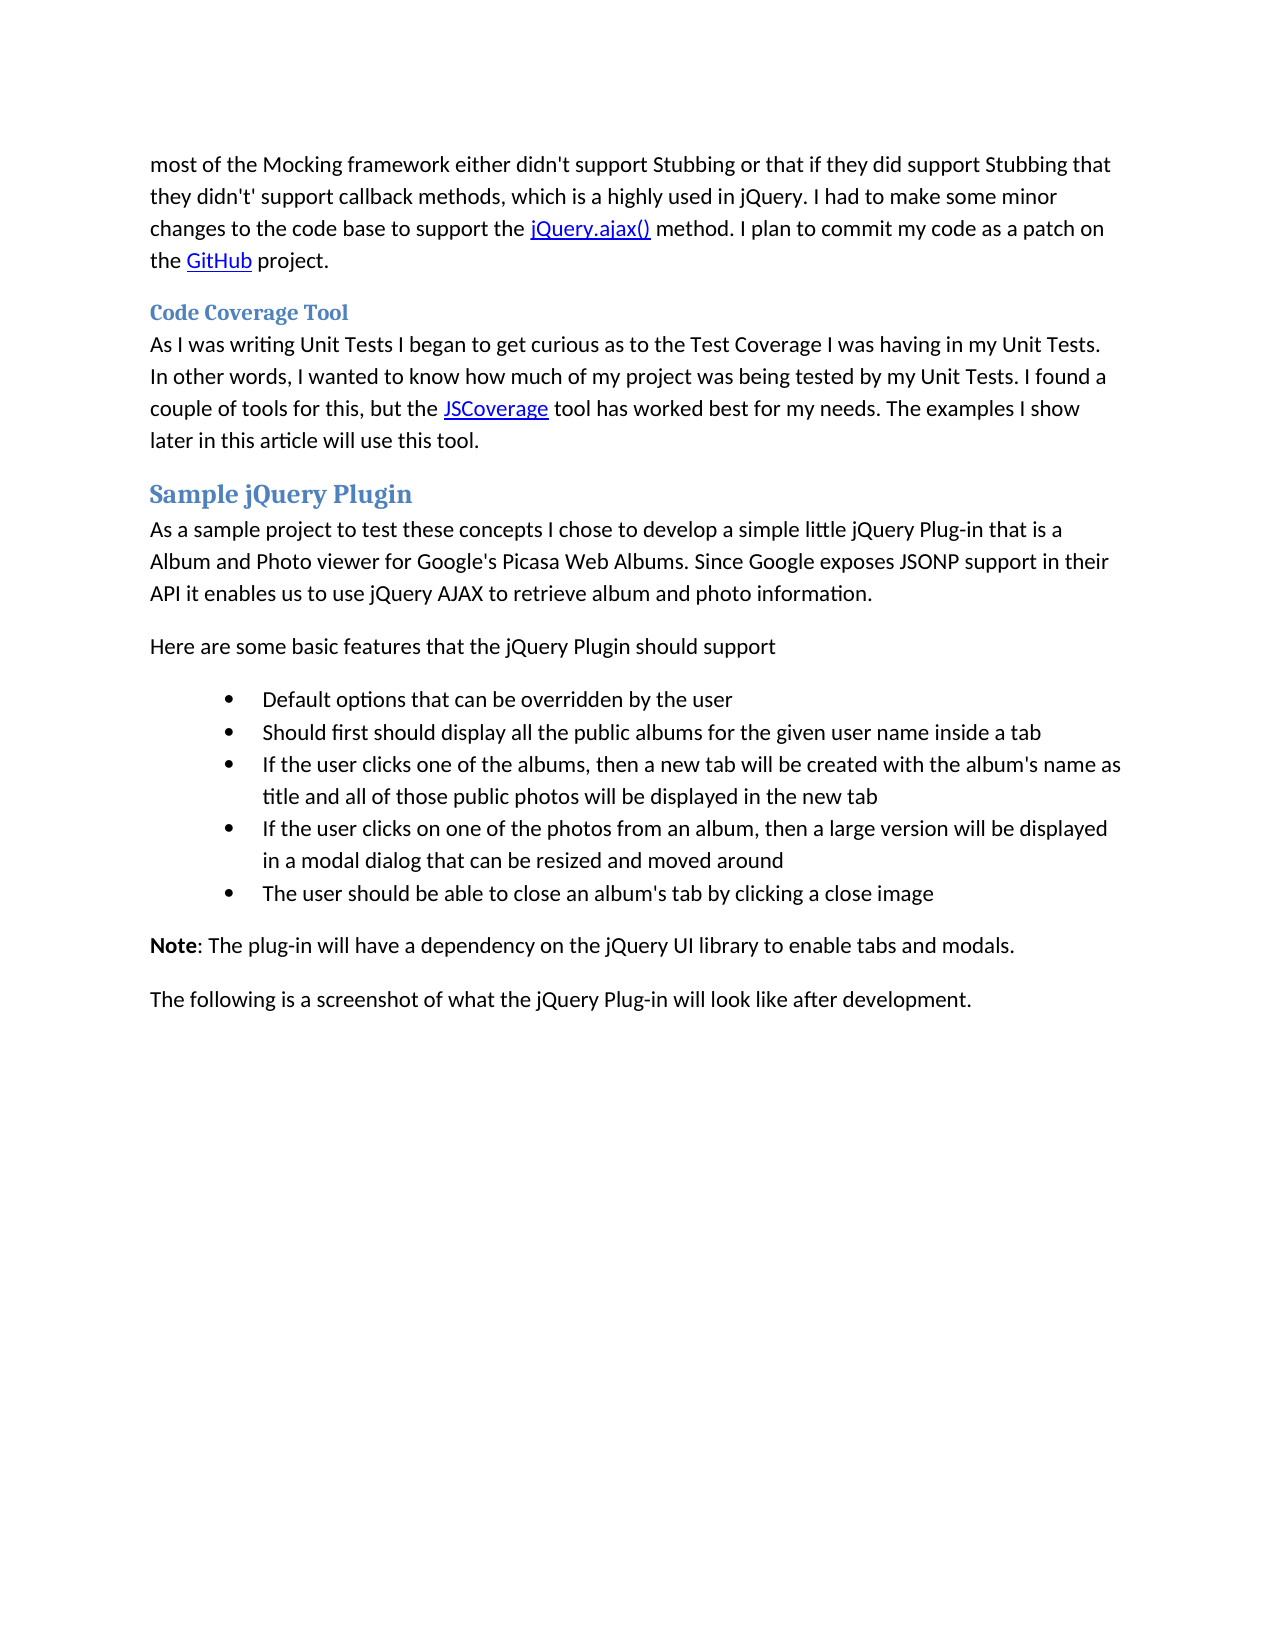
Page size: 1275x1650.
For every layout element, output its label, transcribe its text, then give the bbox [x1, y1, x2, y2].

text As I was writing Unit Tests I began to get curious as to the Test Coverage I was having in my Unit Tests. In other words, I wanted to know how much of my project was being tested by my Unit Tests. I found a couple of tools for this, but the JSCoverage tool has worked best for my needs. The examples I show later in this article will use this tool. [150, 330, 1125, 454]
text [150, 150, 1125, 274]
text Here are some basic features that the jQuery Plugin should support [150, 632, 1125, 661]
list Default options that can be overridden by the user [225, 686, 1125, 713]
list If the user clicks one of the albums, then a new tab will be created with the album's name as title and all of those public photos will be displayed in the new tab [225, 750, 1125, 810]
list The user should be able to close an album's tab by clicking a close image [225, 879, 1125, 907]
subtitle Sample jQuery Plugin [150, 479, 1125, 511]
text The following is a screenshot of what the jQuery Plug-in will look like after development. [150, 985, 1125, 1013]
list Should first should display all the public albums for the given user name inside a tab [225, 718, 1125, 746]
list If the user clicks on one of the photos from an album, then a large version will be displayed in a modal dialog that can be resized and moved around [225, 814, 1125, 874]
text Note: The plug-in will have a dependency on the jQuery UI library to enable tabs and modals. [150, 932, 1125, 960]
text As a sample project to test these concepts I chose to develop a simple little jQuery Plug-in that is a Album and Photo viewer for Google's Picasa Web Albums. Since Google exposes JSONP support in their API it enables us to use jQuery AJAX to retrieve album and photo information. [150, 515, 1125, 607]
subtitle Code Coverage Tool [150, 299, 1125, 326]
